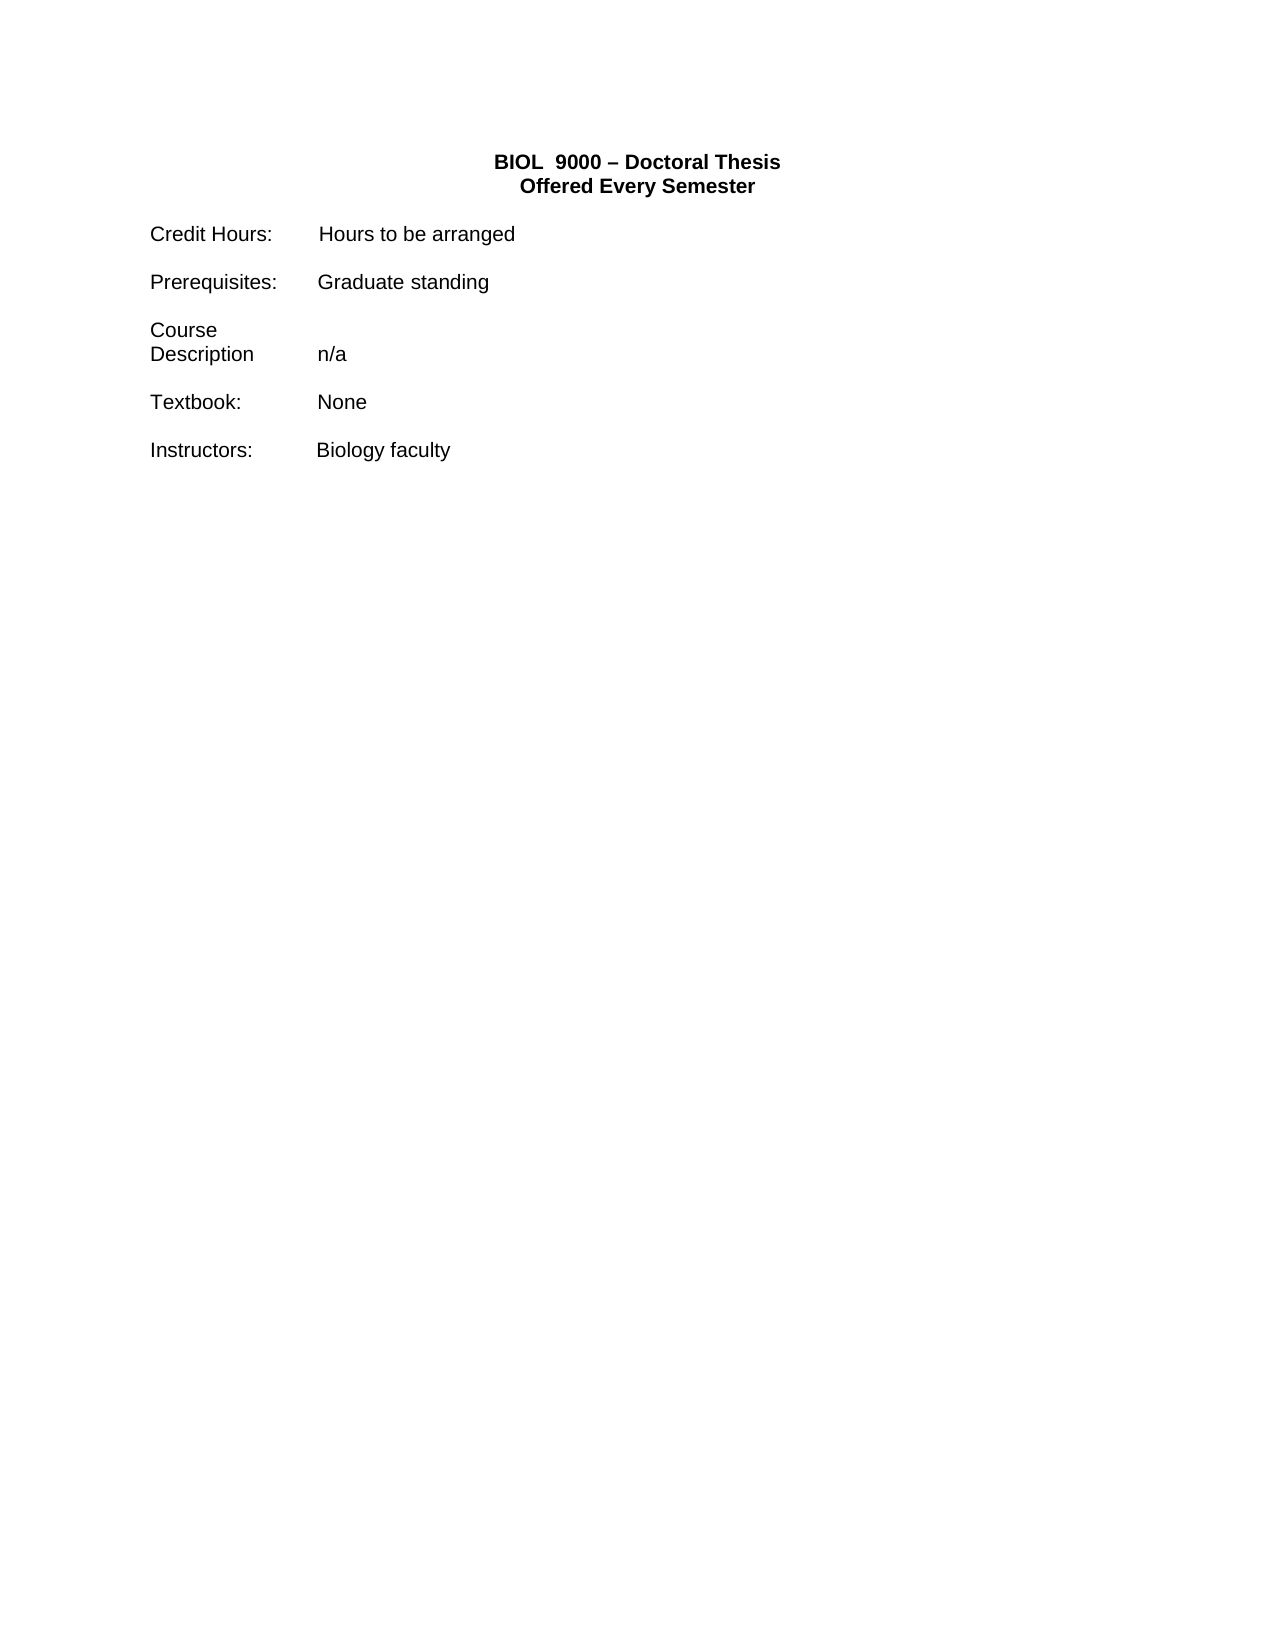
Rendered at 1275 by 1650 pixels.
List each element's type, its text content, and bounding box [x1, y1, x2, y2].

text Textbook: None [150, 389, 1200, 413]
text Instructors: Biology faculty [150, 437, 1200, 461]
text Description n/a [150, 342, 1125, 366]
text Offered Every Semester [150, 174, 1125, 198]
text Credit Hours: Hours to be arranged [150, 222, 1200, 246]
text Prerequisites: Graduate standing [150, 270, 1200, 294]
text BIOL 9000 – Doctoral Thesis [150, 150, 1125, 174]
text Course [150, 318, 1200, 342]
